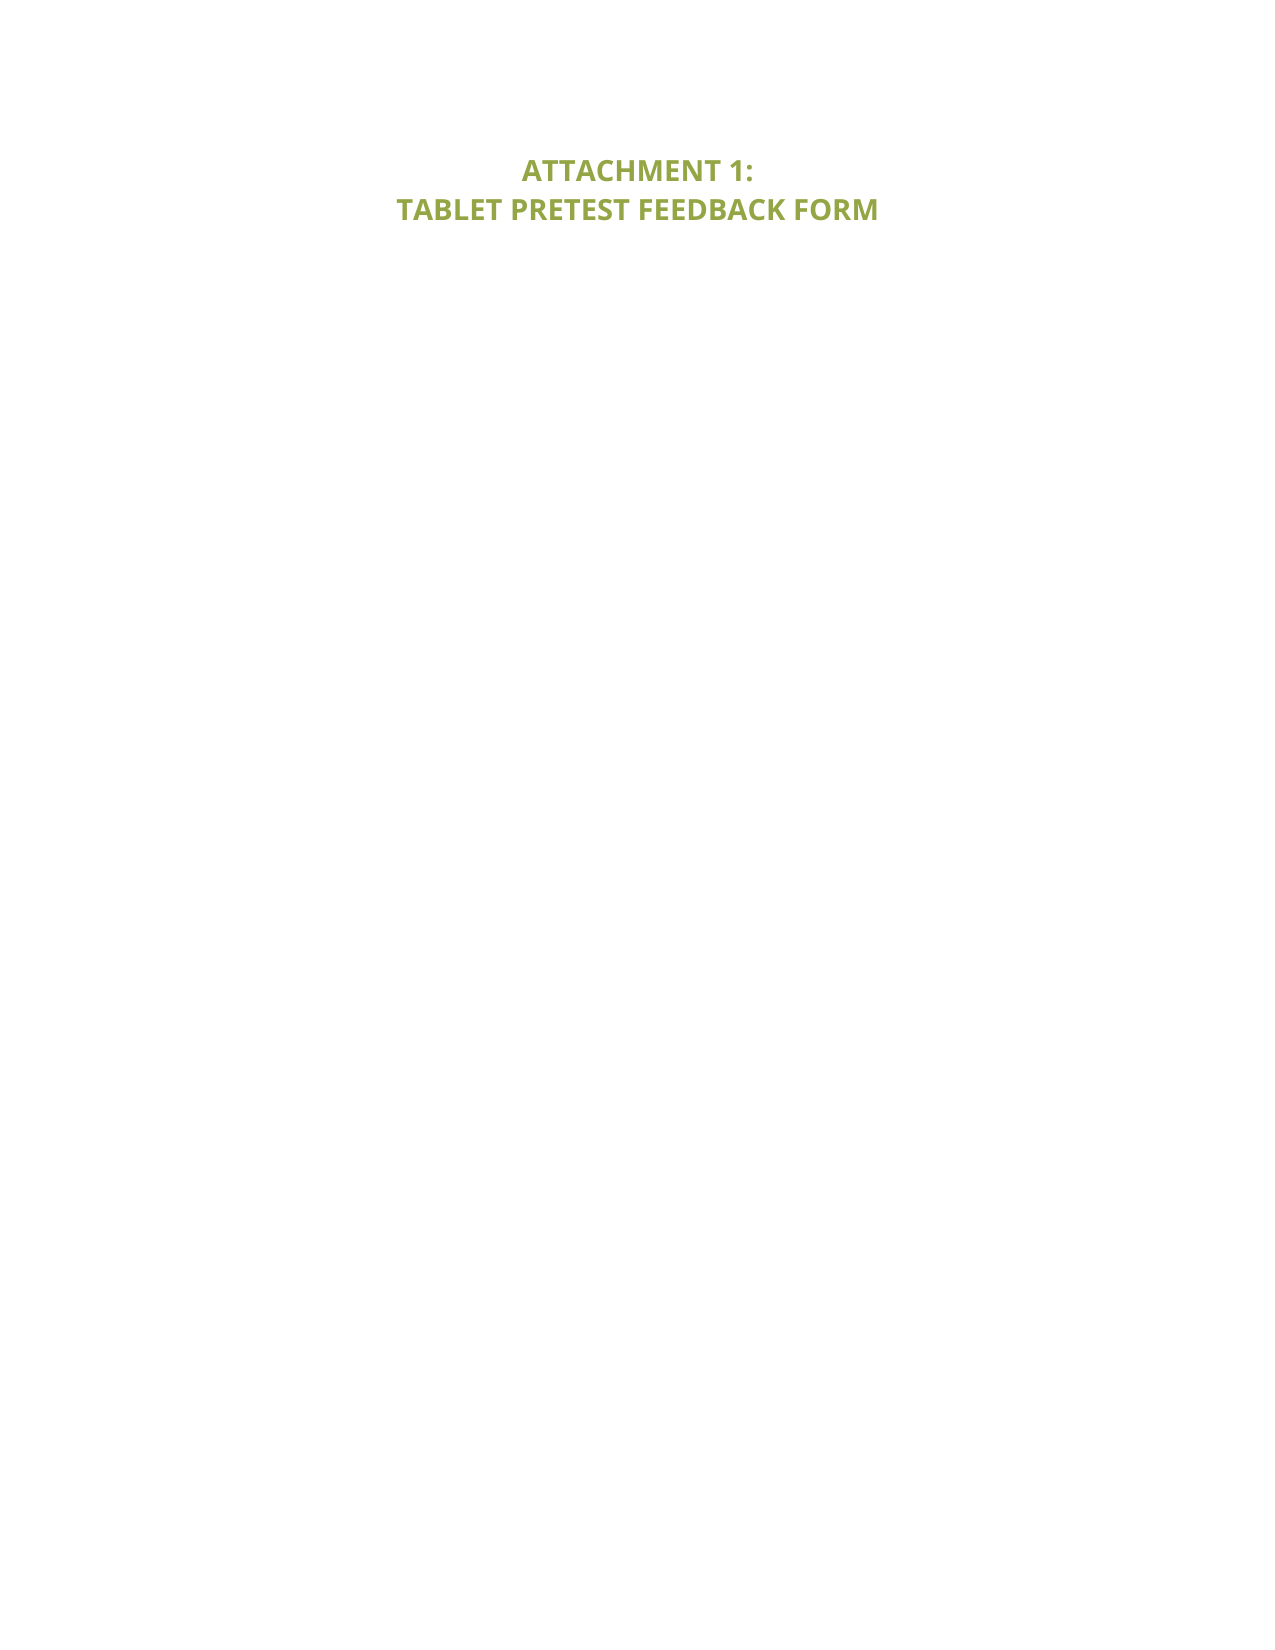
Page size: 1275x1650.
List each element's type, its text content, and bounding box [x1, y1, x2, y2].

subtitle Attachment 1: Tablet pretest feedback form [150, 150, 1125, 229]
